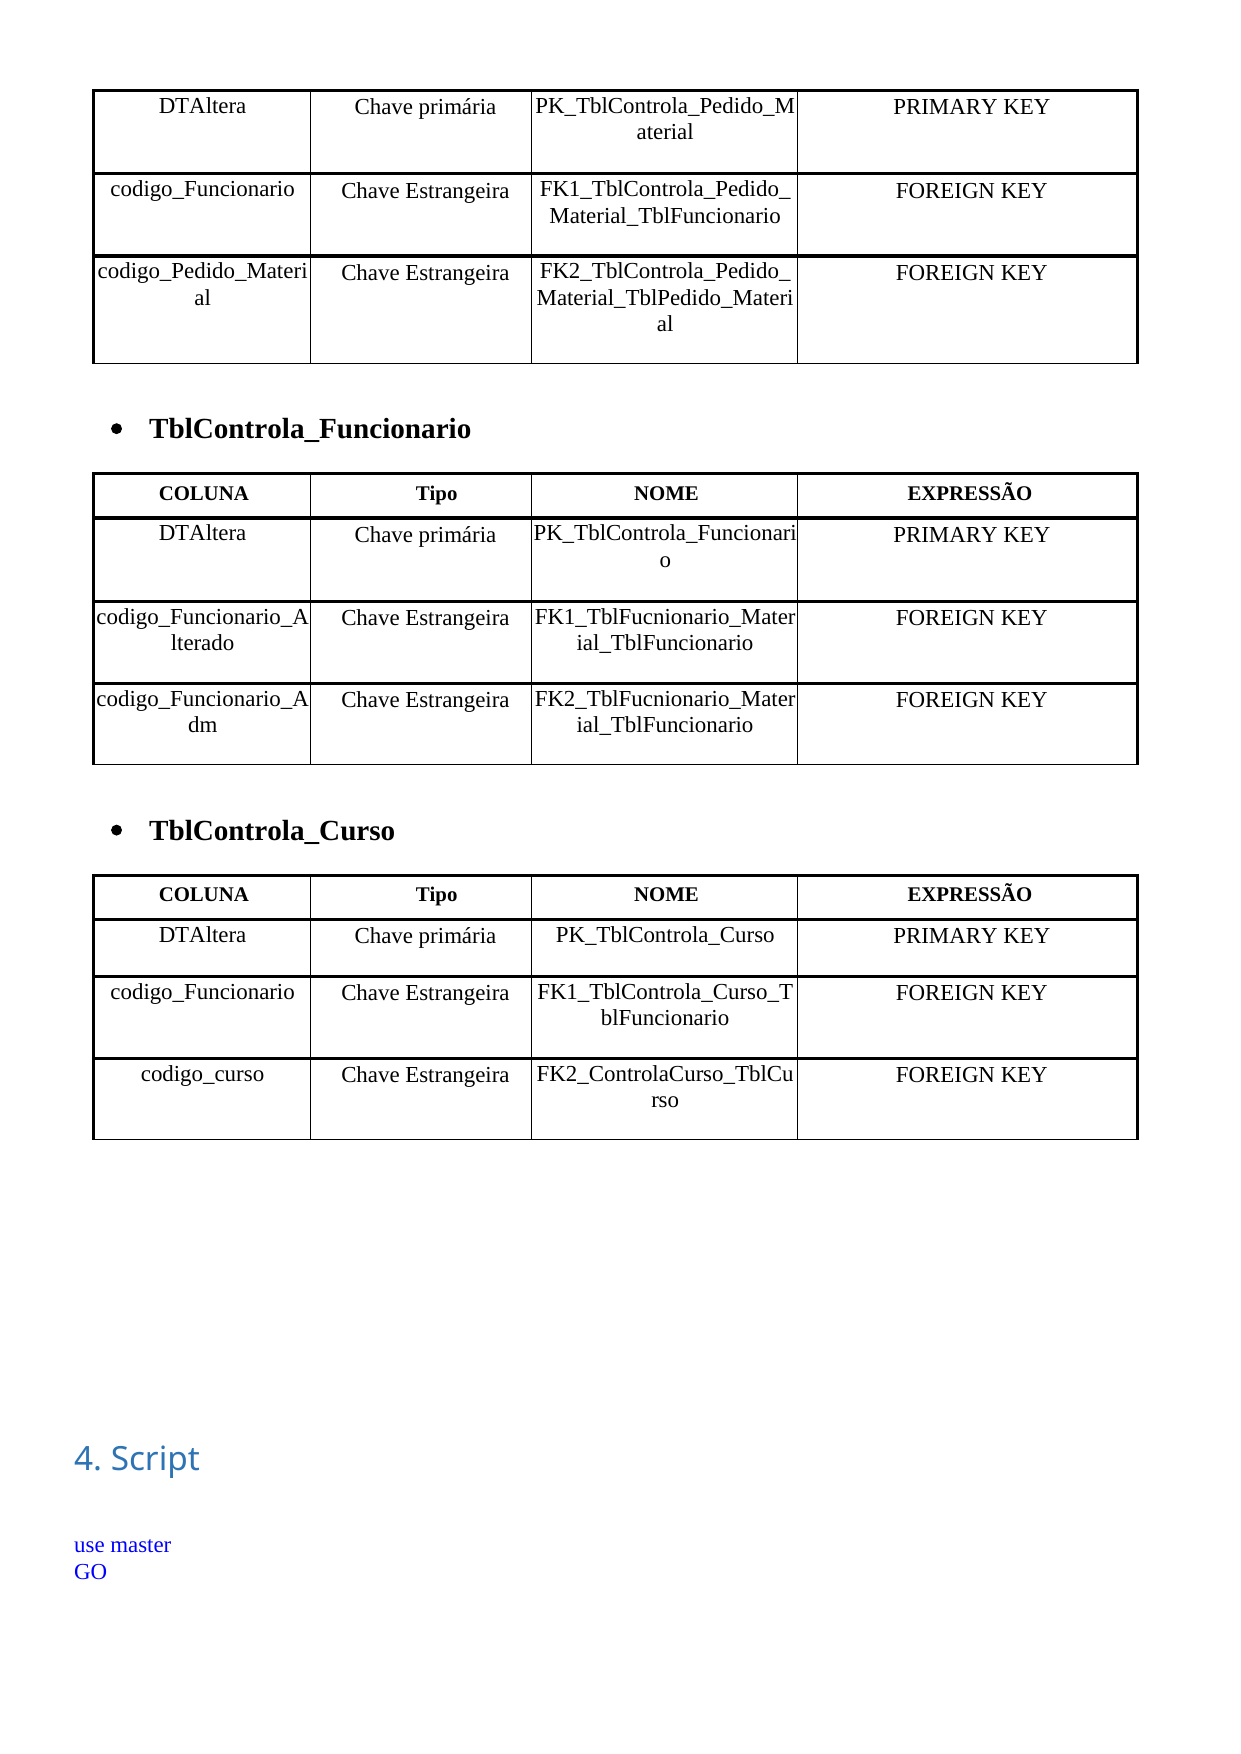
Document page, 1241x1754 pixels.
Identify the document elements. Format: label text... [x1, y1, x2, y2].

table_header EXPRESSÃO [798, 877, 1136, 918]
table_cell FOREIGN KEY [798, 175, 1136, 254]
table_cell Chave primária [311, 520, 531, 600]
table_cell FK2_TblFucnionario_Material_TblFuncionario [532, 685, 797, 764]
table_cell Chave Estrangeira [311, 1060, 531, 1139]
table_cell DTAltera [95, 520, 310, 600]
table_cell PK_TblControla_Pedido_Material [532, 92, 797, 172]
table_header COLUNA [95, 475, 310, 516]
table_cell codigo_curso [95, 1060, 310, 1139]
table_cell FK1_TblControla_Pedido_Material_TblFuncionario [532, 175, 797, 254]
table_header NOME [532, 475, 797, 516]
table_cell FK2_TblControla_Pedido_Material_TblPedido_Material [532, 258, 797, 363]
table_header Tipo [311, 877, 531, 918]
table_cell codigo_Pedido_Material [95, 258, 310, 363]
table_cell Chave Estrangeira [311, 603, 531, 682]
table_cell PK_TblControla_Funcionario [532, 520, 797, 600]
table_header EXPRESSÃO [798, 475, 1136, 516]
list TblControla_Curso [111, 813, 1122, 847]
text use master [74, 1532, 1122, 1558]
table_cell Chave Estrangeira [311, 258, 531, 363]
table_cell PRIMARY KEY [798, 921, 1136, 975]
list TblControla_Funcionario [111, 412, 1122, 445]
table_cell FOREIGN KEY [798, 603, 1136, 682]
table_cell DTAltera [95, 92, 310, 172]
table_cell codigo_Funcionario [95, 175, 310, 254]
table_cell PK_TblControla_Curso [532, 921, 797, 975]
table_cell FOREIGN KEY [798, 258, 1136, 363]
table_cell FOREIGN KEY [798, 685, 1136, 764]
table_cell Chave primária [311, 92, 531, 172]
table_header Tipo [311, 475, 531, 516]
table_cell Chave Estrangeira [311, 978, 531, 1057]
table_cell PRIMARY KEY [798, 92, 1136, 172]
table_cell PRIMARY KEY [798, 520, 1136, 600]
table_cell FK1_TblControla_Curso_TblFuncionario [532, 978, 797, 1057]
table_cell codigo_Funcionario_Adm [95, 685, 310, 764]
table_cell codigo_Funcionario_Alterado [95, 603, 310, 682]
table_header COLUNA [95, 877, 310, 918]
table_cell Chave primária [311, 921, 531, 975]
table_header NOME [532, 877, 797, 918]
table_cell FOREIGN KEY [798, 978, 1136, 1057]
table_cell Chave Estrangeira [311, 175, 531, 254]
table_cell FK1_TblFucnionario_Material_TblFuncionario [532, 603, 797, 682]
table_cell DTAltera [95, 921, 310, 975]
table_cell FK2_ControlaCurso_TblCurso [532, 1060, 797, 1139]
table_cell Chave Estrangeira [311, 685, 531, 764]
table_cell FOREIGN KEY [798, 1060, 1136, 1139]
subtitle 4. Script [74, 1435, 1122, 1480]
table_cell codigo_Funcionario [95, 978, 310, 1057]
text GO [74, 1558, 1122, 1584]
